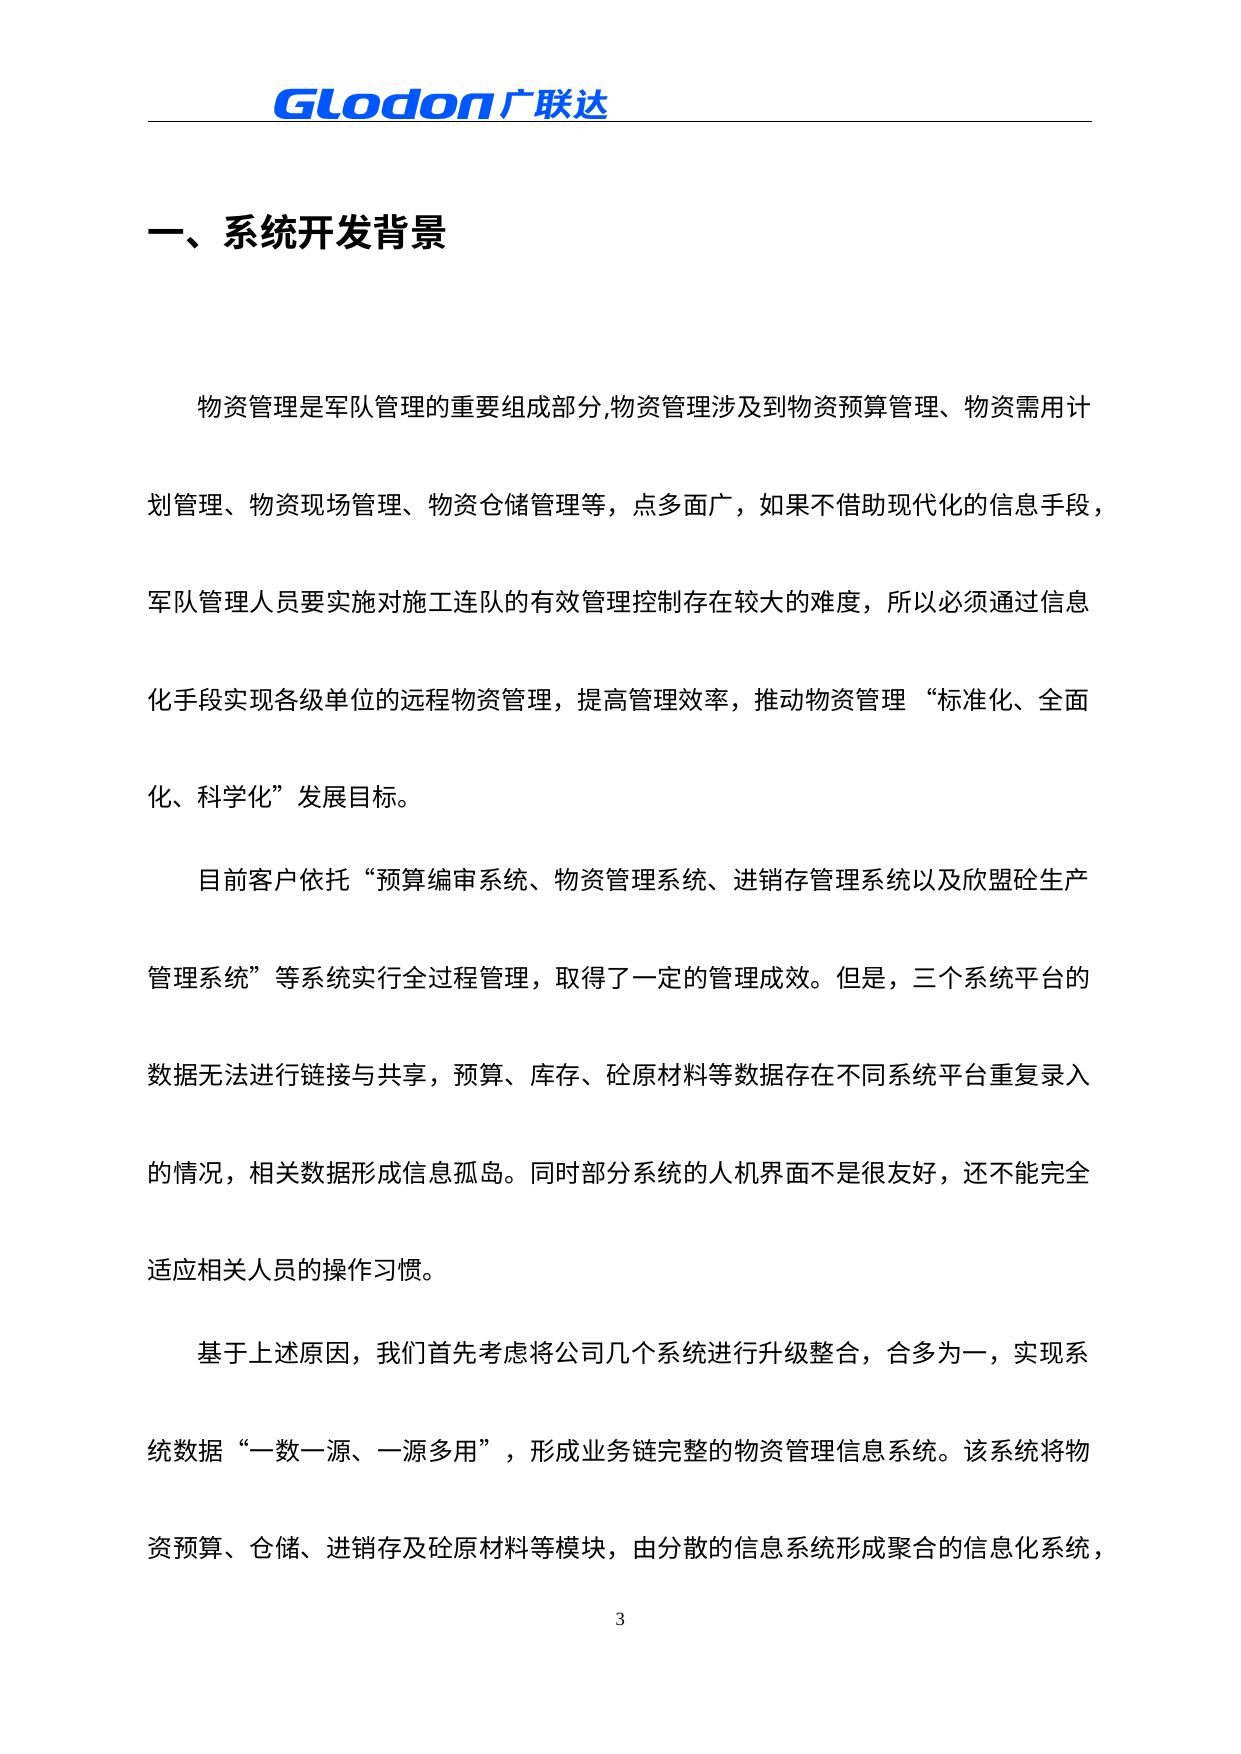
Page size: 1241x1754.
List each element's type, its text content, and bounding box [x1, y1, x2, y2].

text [148, 1319, 1092, 1579]
text 目前客户依托“预算编审系统、物资管理系统、进销存管理系统以及欣盟砼生产管理系统”等系统实行全过程管理，取得了一定的管理成效。但是，三个系统平台的数据无法进行链接与共享，预算、库存、砼原材料等数据存在不同系统平台重复录入的情况，相关数据形成信息孤岛。同时部分系统的人机界面不是很友好，还不能完全适应相关人员的操作习惯。 [148, 846, 1092, 1301]
text 物资管理是军队管理的重要组成部分,物资管理涉及到物资预算管理、物资需用计划管理、物资现场管理、物资仓储管理等，点多面广，如果不借助现代化的信息手段，军队管理人员要实施对施工连队的有效管理控制存在较大的难度，所以必须通过信息化手段实现各级单位的远程物资管理，提高管理效率，推动物资管理 “标准化、全面化、科学化”发展目标。 [148, 373, 1092, 828]
subtitle 一、系统开发背景 [148, 197, 1092, 262]
